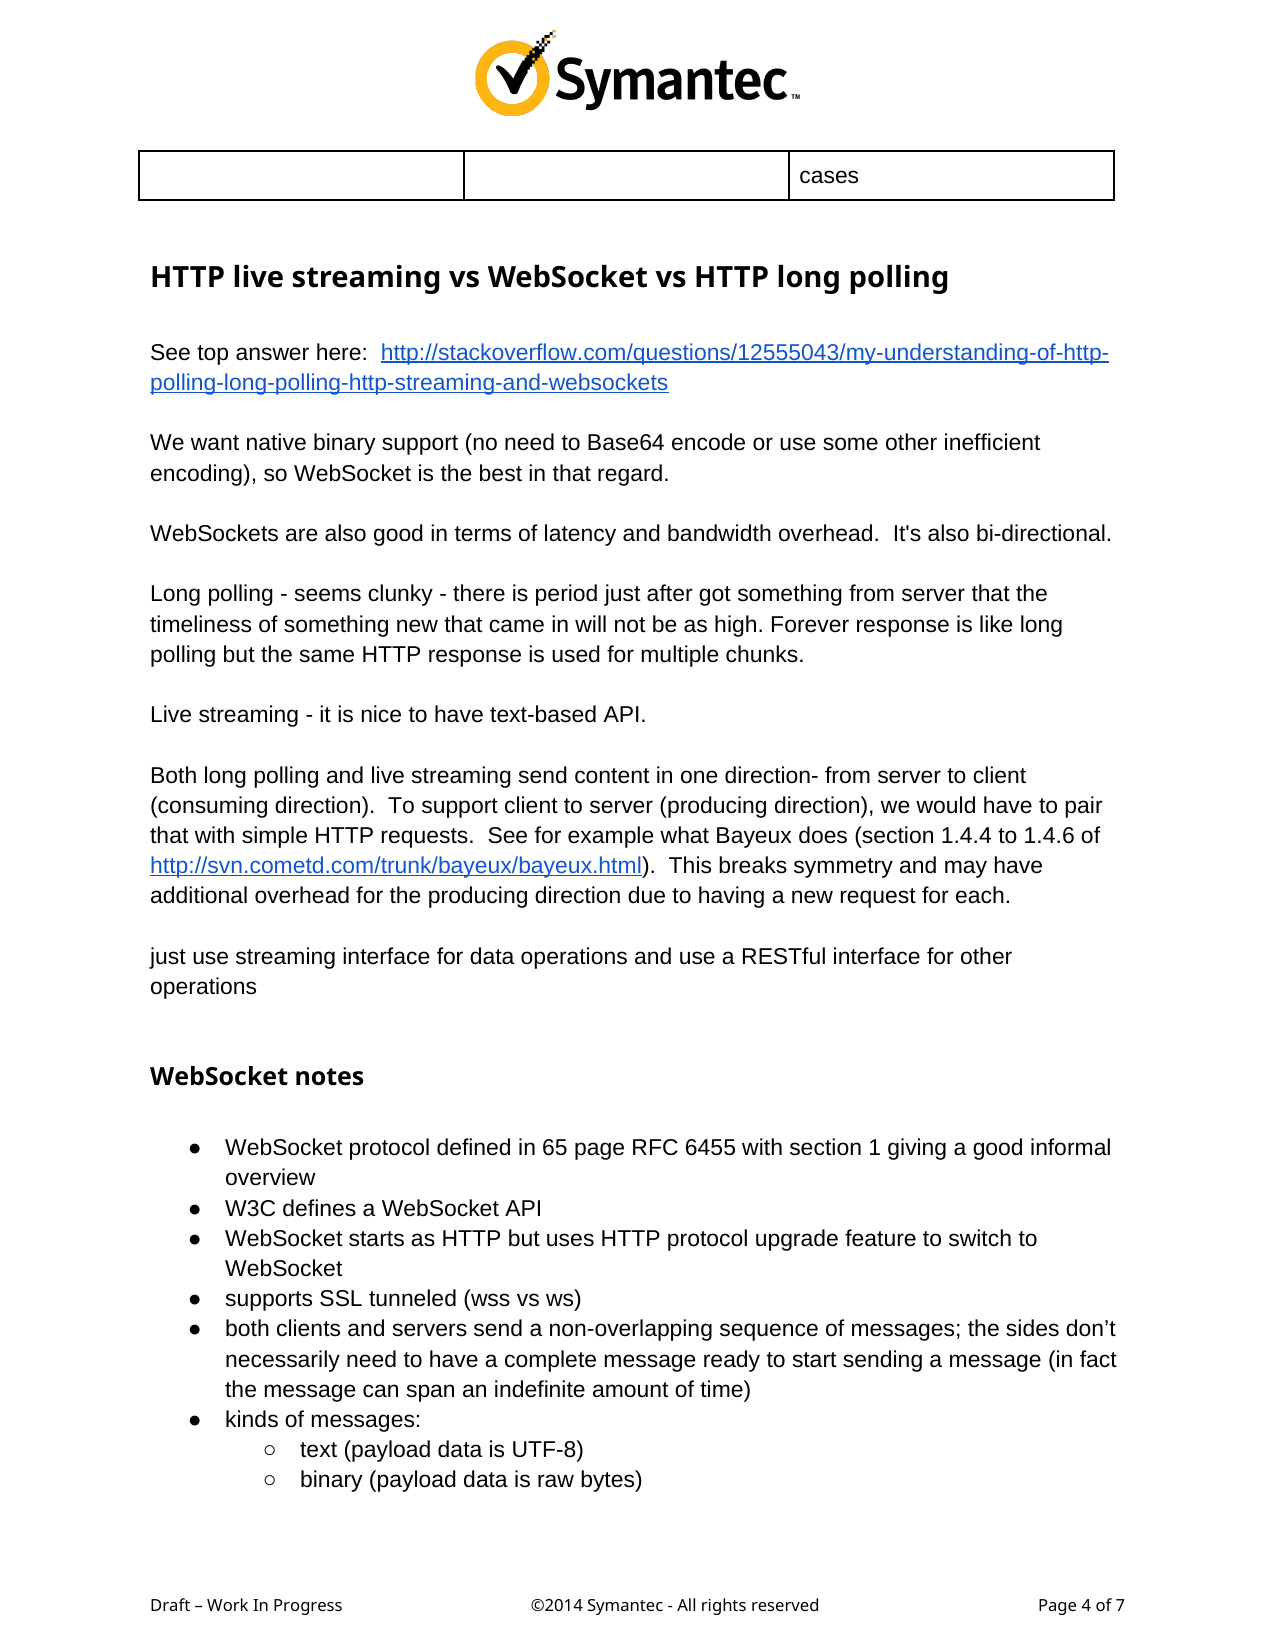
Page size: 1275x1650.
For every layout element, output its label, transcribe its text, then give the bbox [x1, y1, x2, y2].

text Long polling - seems clunky - there is period just after got something from server that the timeliness of something new that came in will not be as high. Forever response is like long polling but the same HTTP response is used for multiple chunks. [150, 580, 1125, 667]
list WebSocket protocol defined in 65 page RFC 6455 with section 1 giving a good informal overview [188, 1134, 1125, 1191]
subtitle HTTP live streaming vs WebSocket vs HTTP long polling [150, 257, 1125, 296]
picture [475, 30, 800, 116]
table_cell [790, 152, 1113, 199]
subtitle WebSocket notes [150, 1058, 1125, 1092]
text just use streaming interface for data operations and use a RESTful interface for other operations [150, 943, 1125, 999]
list both clients and servers send a non-overlapping sequence of messages; the sides don’t necessarily need to have a complete message ready to start sending a message (in fact the message can span an indefinite amount of time) [188, 1315, 1125, 1402]
text Both long polling and live streaming send content in one direction- from server to client (consuming direction). To support client to server (producing direction), we would have to pair that with simple HTTP requests. See for example what Bayeux does (section 1.4.4 to 1.4.6 of http://svn.cometd.com/trunk/bayeux/bayeux.html). This breaks symmetry and may have additional overhead for the producing direction due to having a new request for each. [150, 762, 1125, 909]
text Live streaming - it is nice to have text-based API. [150, 701, 1125, 727]
list supports SSL tunneled (wss vs ws) [188, 1285, 1125, 1311]
list kinds of messages: [188, 1406, 1125, 1432]
text We want native binary support (no need to Base64 encode or use some other inefficient encoding), so WebSocket is the best in that regard. [150, 429, 1125, 486]
list binary (payload data is raw bytes) [263, 1466, 1125, 1493]
list text (payload data is UTF-8) [263, 1436, 1125, 1462]
text See top answer here: http://stackoverflow.com/questions/12555043/my-understanding-of-http-polling-long-polling-http-streaming-and-websockets [150, 339, 1125, 395]
list W3C defines a WebSocket API [188, 1194, 1125, 1221]
list WebSocket starts as HTTP but uses HTTP protocol upgrade feature to switch to WebSocket [188, 1225, 1125, 1281]
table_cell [140, 152, 463, 199]
text WebSockets are also good in terms of latency and bandwidth overhead. It's also bi-directional. [150, 520, 1125, 546]
table_cell No [465, 152, 788, 199]
